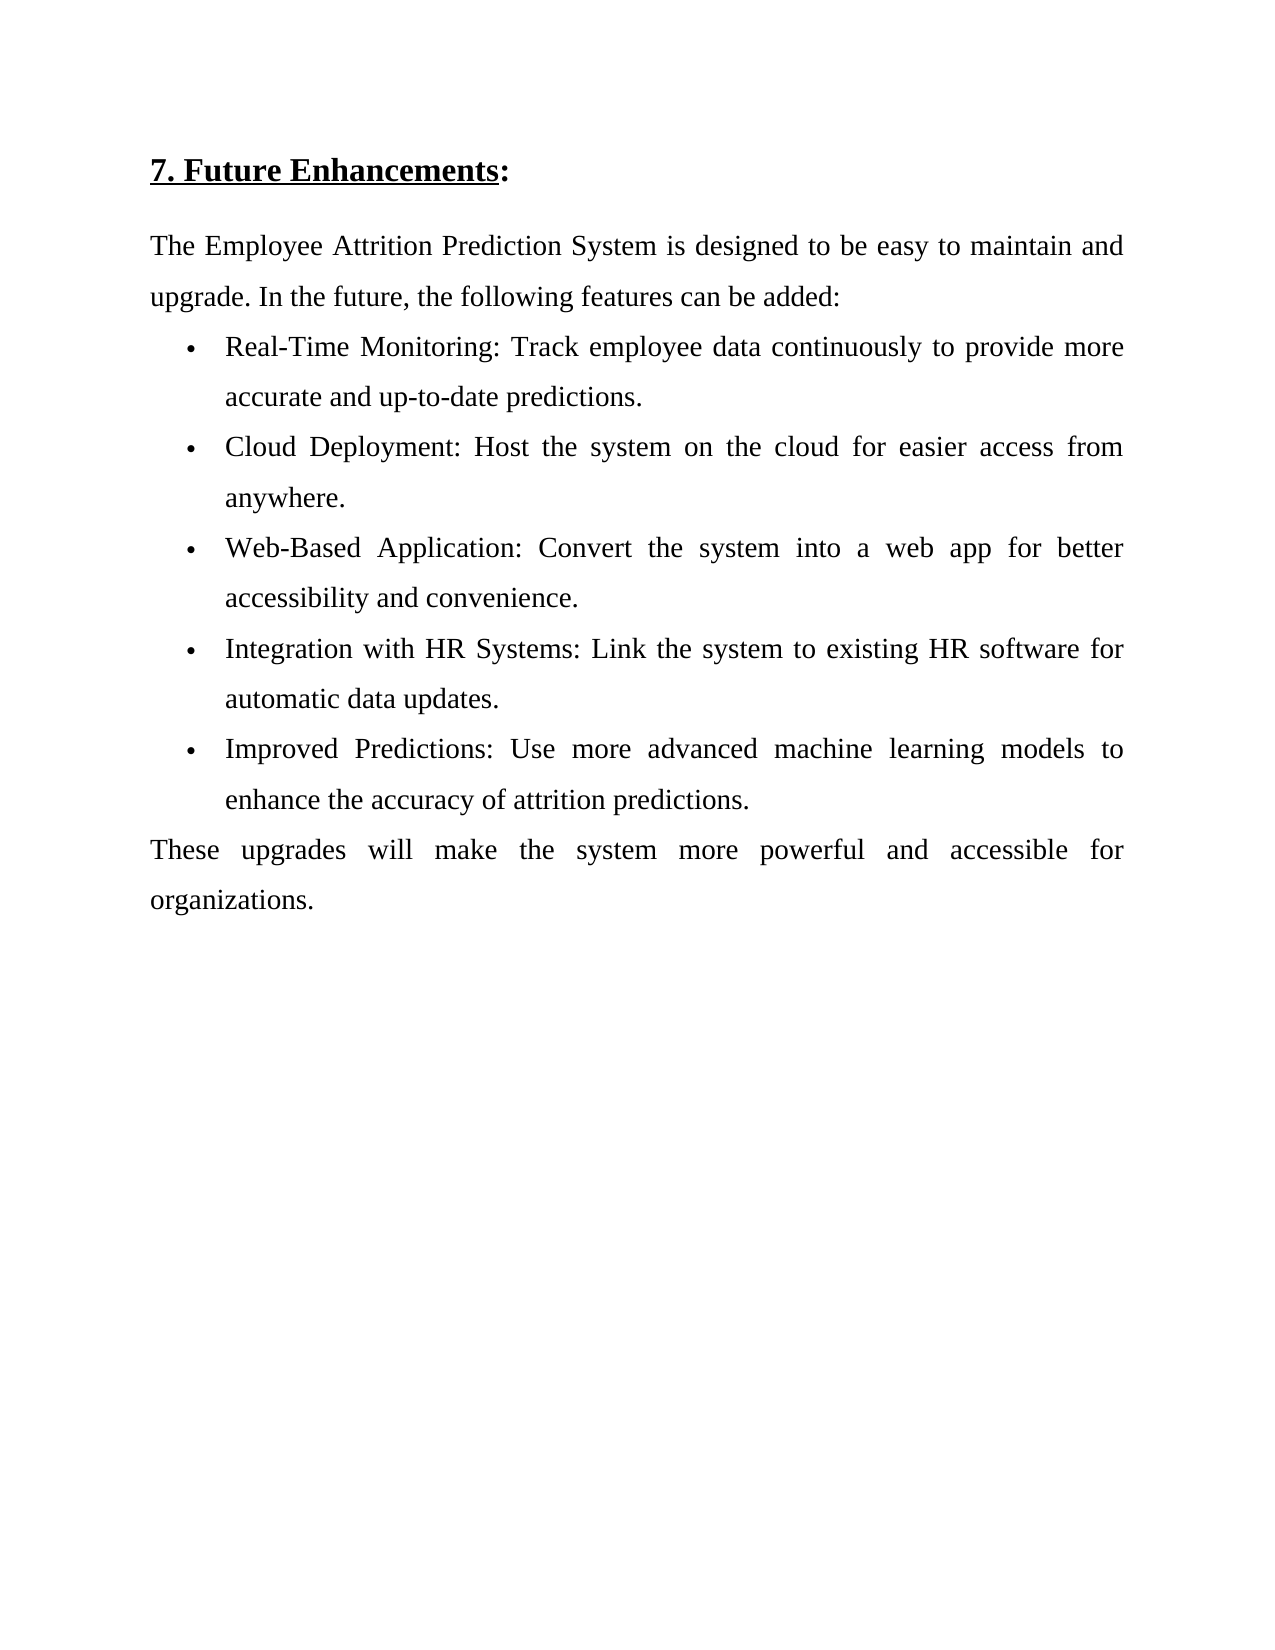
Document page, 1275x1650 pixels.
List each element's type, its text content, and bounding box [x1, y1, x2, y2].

list Real-Time Monitoring: Track employee data continuously to provide more accurate and up-to-date predictions. [187, 329, 1125, 413]
text These upgrades will make the system more powerful and accessible for organizations. [150, 832, 1125, 916]
list Cloud Deployment: Host the system on the cloud for easier access from anywhere. [187, 429, 1125, 513]
list Integration with HR Systems: Link the system to existing HR software for automatic data updates. [187, 631, 1125, 715]
text The Employee Attrition Prediction System is designed to be easy to maintain and upgrade. In the future, the following features can be added: [150, 228, 1125, 312]
list Improved Predictions: Use more advanced machine learning models to enhance the accuracy of attrition predictions. [187, 731, 1125, 815]
list Web-Based Application: Convert the system into a web app for better accessibility and convenience. [187, 530, 1125, 614]
text 7. Future Enhancements: [150, 150, 1125, 188]
